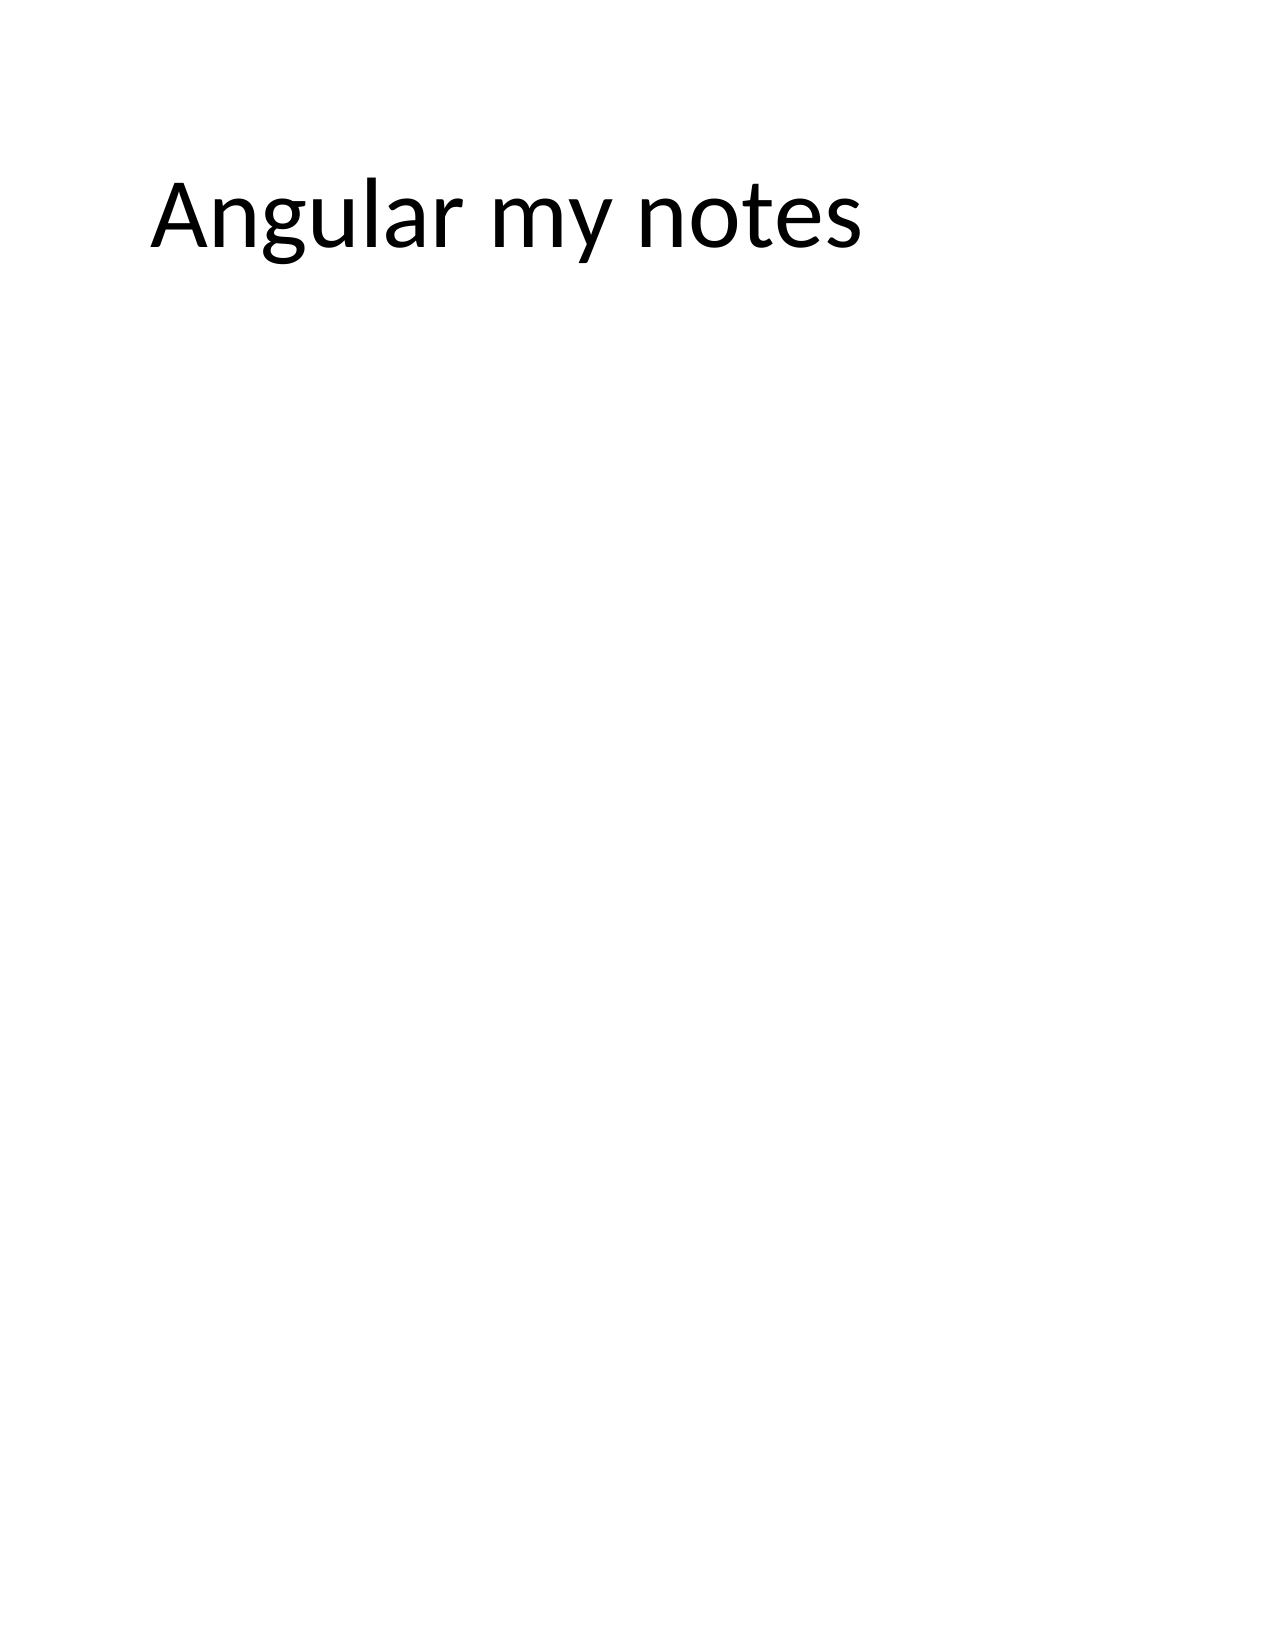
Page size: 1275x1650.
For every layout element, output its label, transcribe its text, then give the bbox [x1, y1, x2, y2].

text Angular my notes [150, 150, 1125, 272]
